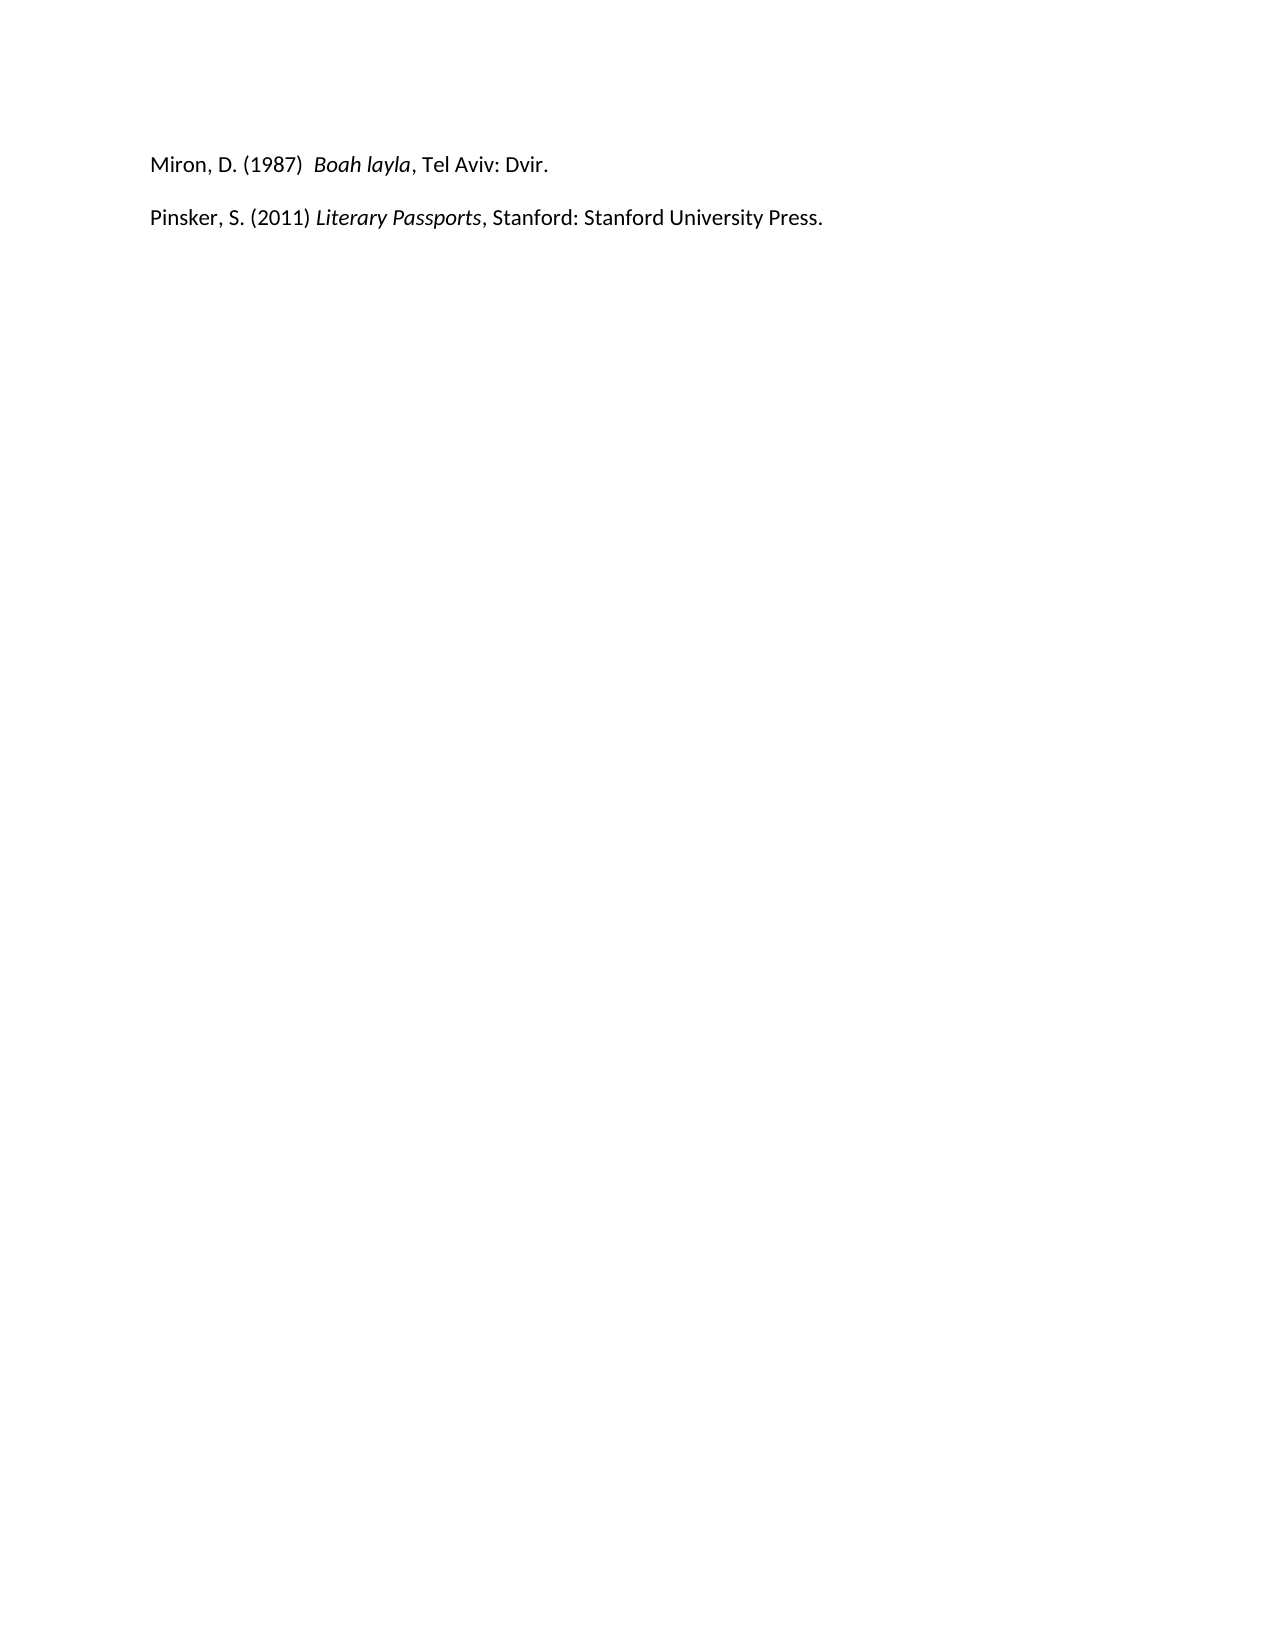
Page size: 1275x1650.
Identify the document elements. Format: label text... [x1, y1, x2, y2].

text Pinsker, S. (2011) Literary Passports, Stanford: Stanford University Press. [150, 203, 1125, 231]
text Miron, D. (1987) Boah layla, Tel Aviv: Dvir. [150, 150, 1125, 178]
